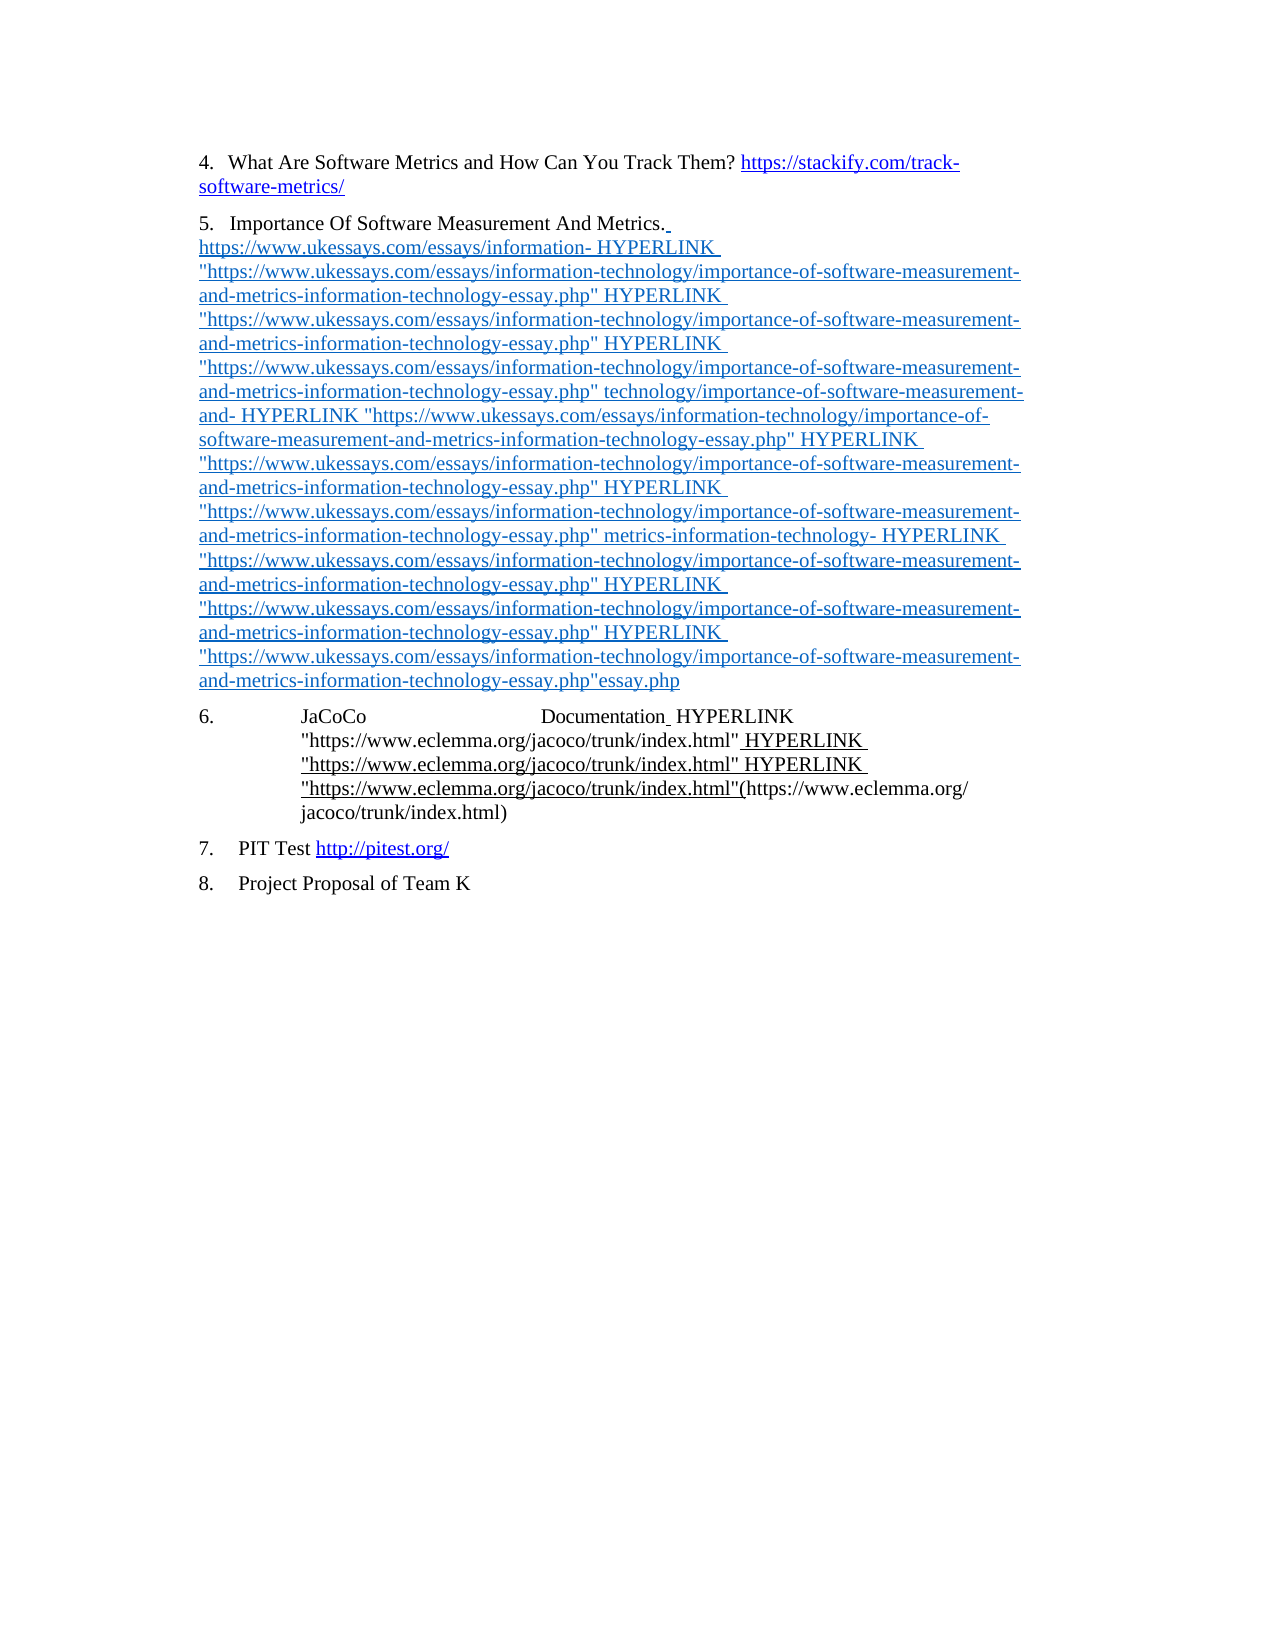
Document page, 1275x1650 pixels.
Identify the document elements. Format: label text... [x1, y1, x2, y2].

list PIT Test http://pitest.org/ [198, 836, 1125, 860]
list Importance Of Software Measurement And Metrics. https://www.ukessays.com/essays/information- HYPERLINK "https://www.ukessays.com/essays/information-technology/importance-of-software-measurement-and-metrics-information-technology-essay.php" HYPERLINK "https://www.ukessays.com/essays/information-technology/importance-of-software-measurement-and-metrics-information-technology-essay.php" HYPERLINK "https://www.ukessays.com/essays/information-technology/importance-of-software-measurement-and-metrics-information-technology-essay.php" technology/importance-of-software-measurement-and- HYPERLINK "https://www.ukessays.com/essays/information-technology/importance-of-software-measurement-and-metrics-information-technology-essay.php" HYPERLINK "https://www.ukessays.com/essays/information-technology/importance-of-software-measurement-and-metrics-information-technology-essay.php" HYPERLINK "https://www.ukessays.com/essays/information-technology/importance-of-software-measurement-and-metrics-information-technology-essay.php" metrics-information-technology- HYPERLINK "https://www.ukessays.com/essays/information-technology/importance-of-software-measurement-and-metrics-information-technology-essay.php" HYPERLINK "https://www.ukessays.com/essays/information-technology/importance-of-software-measurement-and-metrics-information-technology-essay.php" HYPERLINK "https://www.ukessays.com/essays/information-technology/importance-of-software-measurement-and-metrics-information-technology-essay.php"essay.php [198, 211, 1031, 692]
list JaCoCo Documentation HYPERLINK "https://www.eclemma.org/jacoco/trunk/index.html" HYPERLINK "https://www.eclemma.org/jacoco/trunk/index.html" HYPERLINK "https://www.eclemma.org/jacoco/trunk/index.html"(https://www.eclemma.org/jacoco/trunk/index.html) [198, 704, 1031, 824]
list What Are Software Metrics and How Can You Track Them? https://stackify.com/track-software-metrics/ [198, 150, 1031, 198]
list Project Proposal of Team K [198, 871, 1125, 895]
